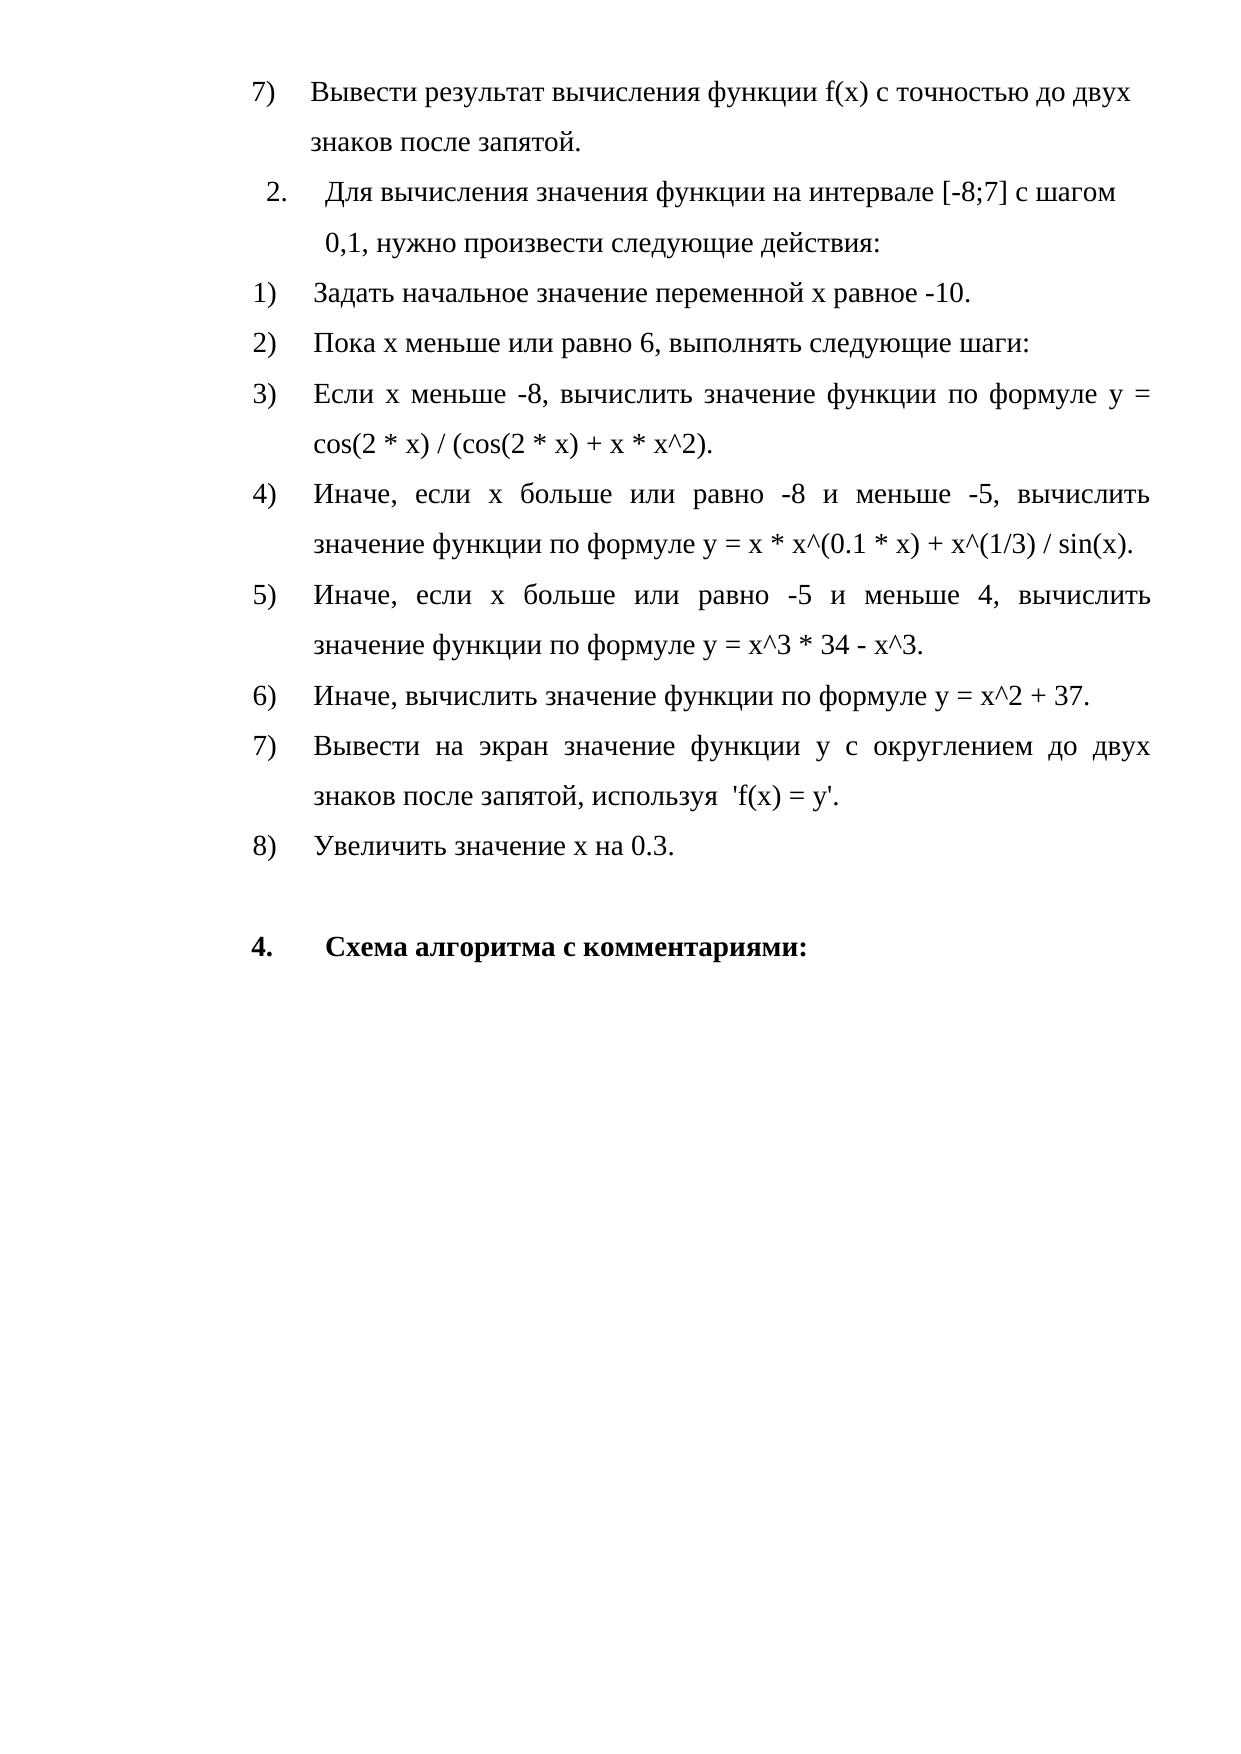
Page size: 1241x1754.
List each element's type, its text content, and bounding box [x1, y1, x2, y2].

list Вывести на экран значение функции y с округлением до двух знаков после запятой, используя 'f(x) = y'. [252, 728, 1152, 812]
list Вывести результат вычисления функции f(x) с точностью до двух знаков после запятой. [251, 74, 1152, 158]
list Пока x меньше или равно 6, выполнять следующие шаги: [252, 325, 1152, 359]
list Для вычисления значения функции на интервале [-8;7] с шагом 0,1, нужно произвести следующие действия: [266, 174, 1152, 258]
list Схема алгоритма с комментариями: [177, 929, 1152, 963]
list Задать начальное значение переменной x равное -10. [252, 275, 1152, 309]
list Иначе, если x больше или равно -5 и меньше 4, вычислить значение функции по формуле y = x^3 * 34 - x^3. [252, 577, 1152, 661]
list Увеличить значение x на 0.3. [252, 828, 1152, 862]
list Иначе, вычислить значение функции по формуле y = x^2 + 37. [252, 678, 1152, 711]
list Иначе, если x больше или равно -8 и меньше -5, вычислить значение функции по формуле y = x * x^(0.1 * x) + x^(1/3) / sin(x). [252, 476, 1152, 560]
list Если x меньше -8, вычислить значение функции по формуле y = cos(2 * x) / (cos(2 * x) + x * x^2). [252, 376, 1152, 459]
